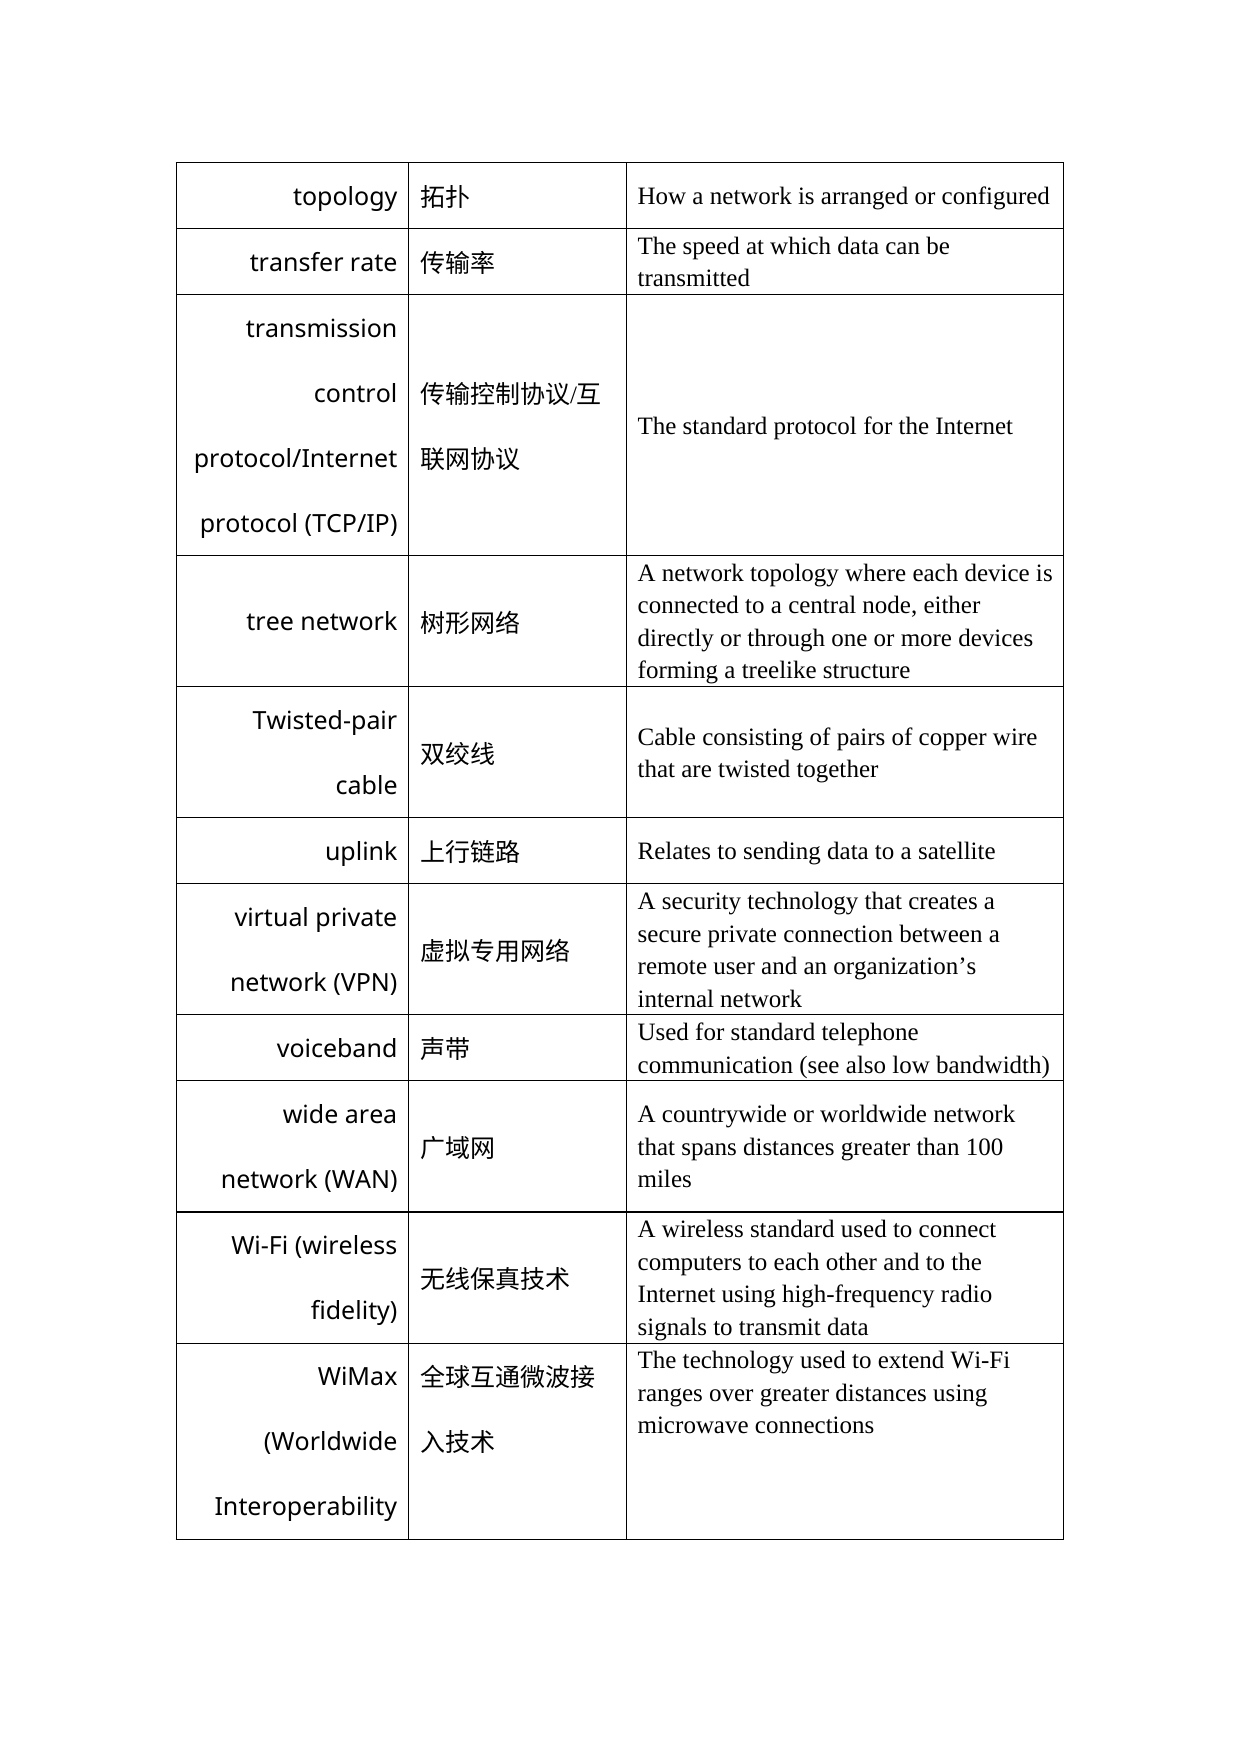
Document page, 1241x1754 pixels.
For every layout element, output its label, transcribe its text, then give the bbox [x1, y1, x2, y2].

table_cell Wi-Fi (wireless fidelity) [177, 1213, 408, 1342]
table_cell A wireless standard used to connect computers to each other and to the Internet using high-frequency radio signals to transmit data [627, 1213, 1063, 1342]
table_cell Relates to sending data to a satellite [627, 818, 1063, 883]
table_cell A security technology that creates a secure private connection between a remote user and an organization’s internal network [627, 884, 1063, 1014]
table_cell 广域网 [409, 1081, 626, 1211]
table_cell A countrywide or worldwide network that spans distances greater than 100 miles [627, 1081, 1063, 1211]
table_cell transfer rate [177, 229, 408, 294]
table_cell How a network is arranged or configured [627, 163, 1063, 228]
table_cell voiceband [177, 1015, 408, 1080]
table_cell 树形网络 [409, 556, 626, 686]
table_cell Used for standard telephone communication (see also low bandwidth) [627, 1015, 1063, 1080]
table_cell tree network [177, 556, 408, 686]
table_cell 无线保真技术 [409, 1213, 626, 1342]
table_cell uplink [177, 818, 408, 883]
table_cell 上行链路 [409, 818, 626, 883]
table_cell A network topology where each device is connected to a central node, either directly or through one or more devices forming a treelike structure [627, 556, 1063, 686]
table_cell Cable consisting of pairs of copper wire that are twisted together [627, 687, 1063, 817]
table_cell topology [177, 163, 408, 228]
table_cell 拓扑 [409, 163, 626, 228]
table_cell Twisted-pair cable [177, 687, 408, 817]
table_cell The standard protocol for the Internet [627, 295, 1063, 555]
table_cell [177, 1344, 408, 1538]
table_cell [627, 1344, 1063, 1538]
table_cell 声带 [409, 1015, 626, 1080]
table_cell 虚拟专用网络 [409, 884, 626, 1014]
table_cell virtual private network (VPN) [177, 884, 408, 1014]
table_cell 传输控制协议/互联网协议 [409, 295, 626, 555]
table_cell transmission control protocol/Internet protocol (TCP/IP) [177, 295, 408, 555]
table_cell wide area network (WAN) [177, 1081, 408, 1211]
table_cell 双绞线 [409, 687, 626, 817]
table_cell 传输率 [409, 229, 626, 294]
table_cell The speed at which data can be transmitted [627, 229, 1063, 294]
table_cell 全球互通微波接入技术 [409, 1344, 626, 1538]
